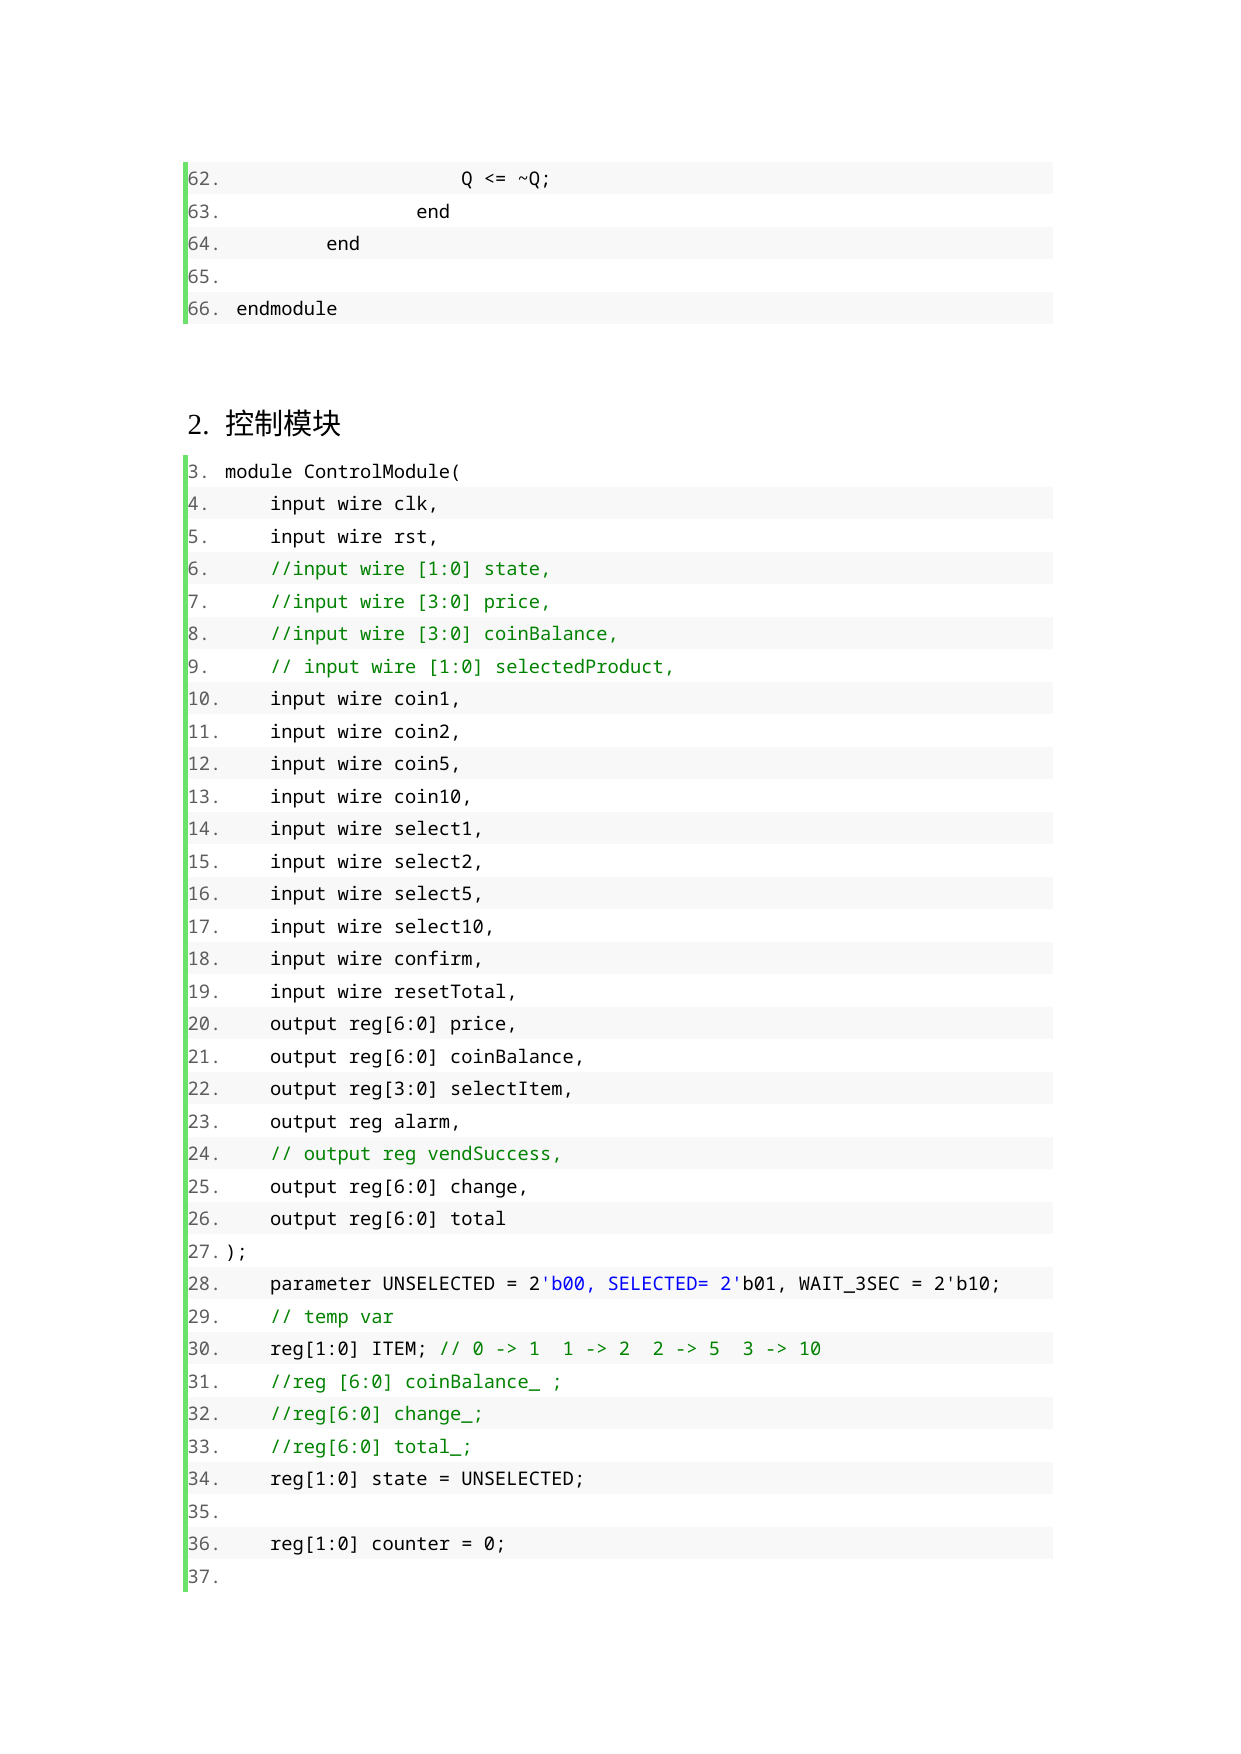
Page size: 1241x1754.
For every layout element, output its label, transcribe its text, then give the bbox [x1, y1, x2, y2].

list input wire rst, [188, 519, 1053, 552]
list //input wire [3:0] coinBalance, [188, 617, 1053, 649]
list //reg [6:0] coinBalance_ ; [188, 1364, 1053, 1397]
list output reg alarm, [188, 1104, 1053, 1137]
list input wire clk, [188, 487, 1053, 519]
list input wire select1, [188, 812, 1053, 844]
list input wire select2, [188, 844, 1053, 877]
list module ControlModule( [187, 454, 1053, 487]
list input wire resetTotal, [188, 974, 1053, 1007]
list reg[1:0] state = UNSELECTED; [188, 1462, 1053, 1494]
list output reg[6:0] price, [188, 1007, 1053, 1039]
list // temp var [188, 1299, 1053, 1332]
list //reg[6:0] total_; [188, 1429, 1053, 1462]
list end [188, 227, 1053, 259]
list //reg[6:0] change_; [188, 1397, 1053, 1429]
list input wire confirm, [188, 942, 1053, 974]
list 控制模块 [187, 389, 1053, 454]
list input wire coin1, [188, 682, 1053, 714]
list input wire coin5, [188, 747, 1053, 779]
list // output reg vendSuccess, [188, 1137, 1053, 1169]
list parameter UNSELECTED = 2'b00, SELECTED= 2'b01, WAIT_3SEC = 2'b10; [188, 1267, 1053, 1299]
list input wire select5, [188, 877, 1053, 909]
list endmodule [188, 292, 1053, 324]
list Q <= ~Q; [188, 162, 1053, 194]
list output reg[6:0] change, [188, 1169, 1053, 1202]
list end [188, 194, 1053, 227]
list reg[1:0] counter = 0; [188, 1527, 1053, 1559]
list output reg[6:0] coinBalance, [188, 1039, 1053, 1072]
list // input wire [1:0] selectedProduct, [188, 649, 1053, 682]
list output reg[6:0] total [188, 1202, 1053, 1234]
list //input wire [1:0] state, [188, 552, 1053, 584]
list ); [188, 1234, 1053, 1267]
list input wire select10, [188, 909, 1053, 942]
list //input wire [3:0] price, [188, 584, 1053, 617]
list reg[1:0] ITEM; // 0 -> 1 1 -> 2 2 -> 5 3 -> 10 [188, 1332, 1053, 1364]
list input wire coin2, [188, 714, 1053, 747]
list input wire coin10, [188, 779, 1053, 812]
list output reg[3:0] selectItem, [188, 1072, 1053, 1104]
